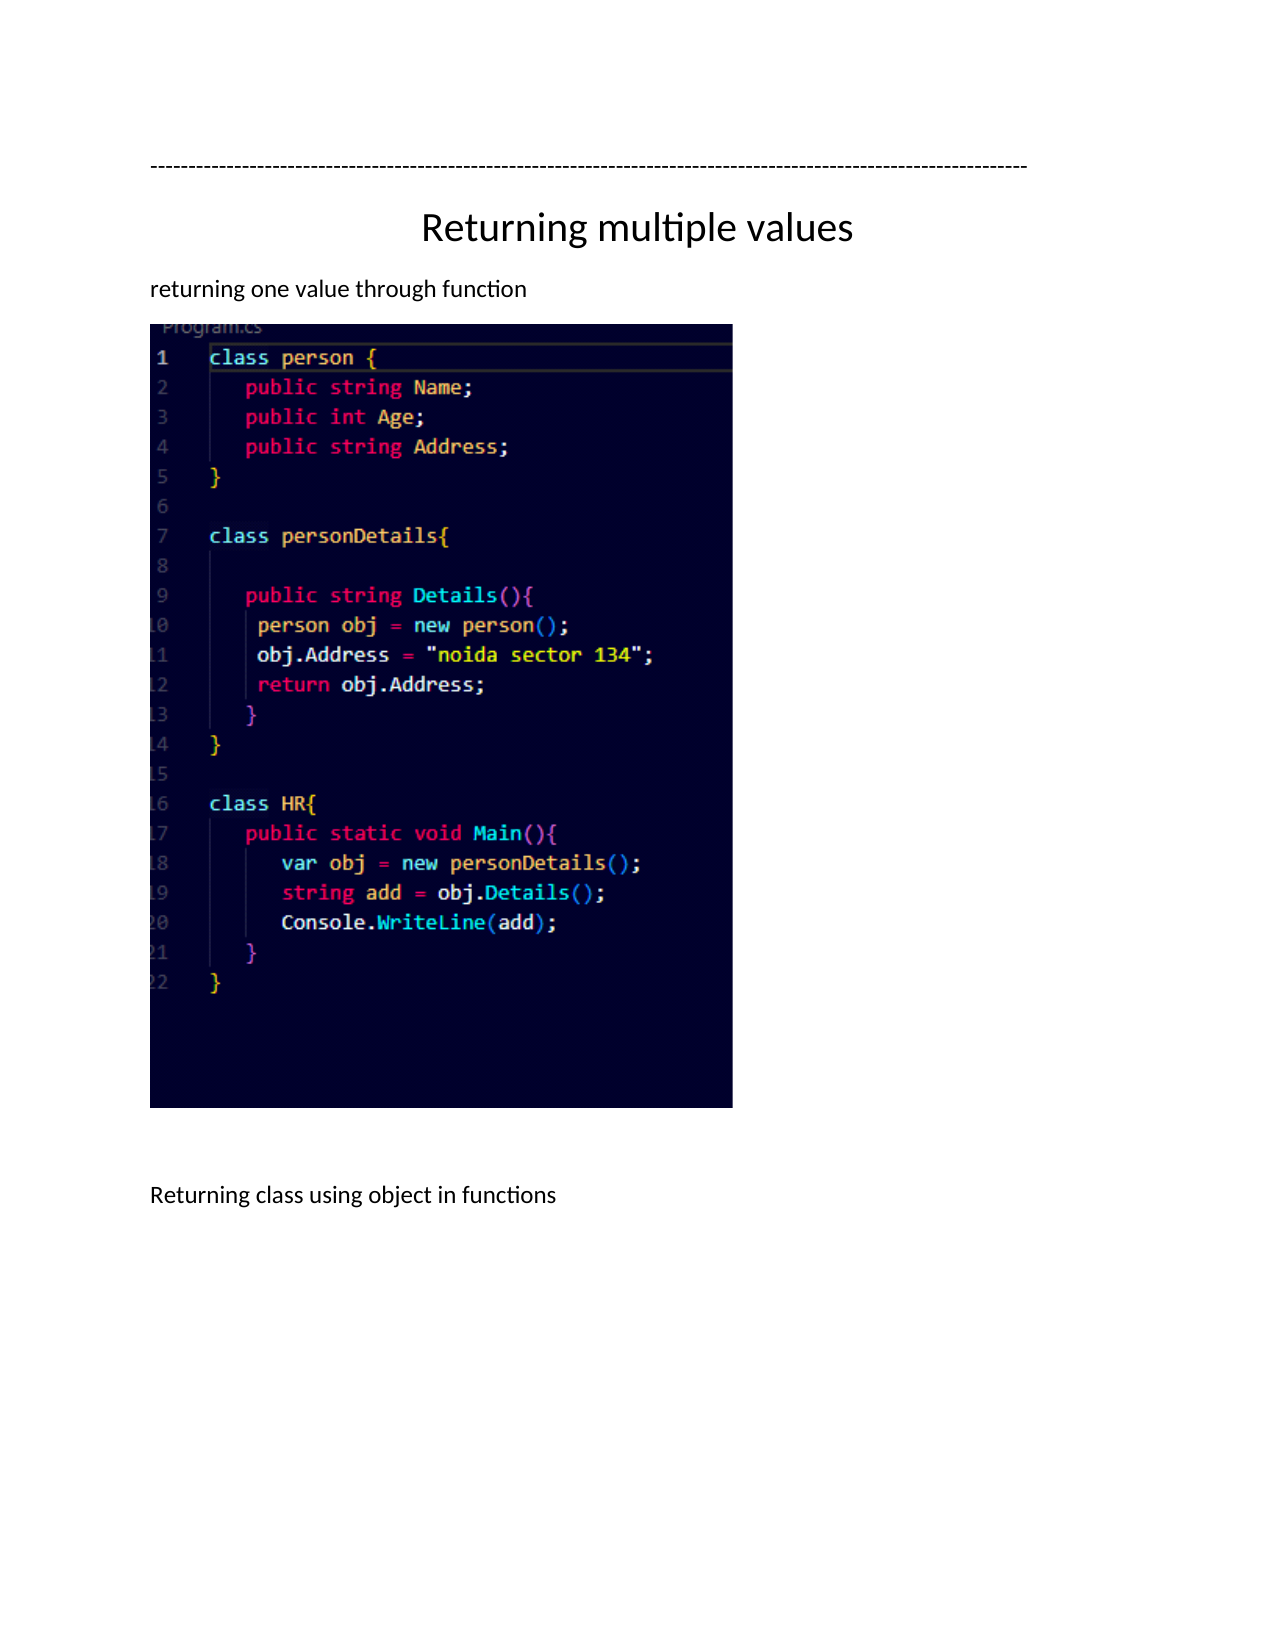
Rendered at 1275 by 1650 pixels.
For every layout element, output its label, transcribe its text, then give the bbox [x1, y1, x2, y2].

text ------------------------------------------------------------------------------------------------------------------- [150, 150, 1125, 181]
text returning one value through function [150, 273, 1125, 303]
text Returning multiple values [150, 201, 1125, 252]
text Returning class using object in functions [150, 1179, 1125, 1210]
picture [150, 324, 733, 1108]
